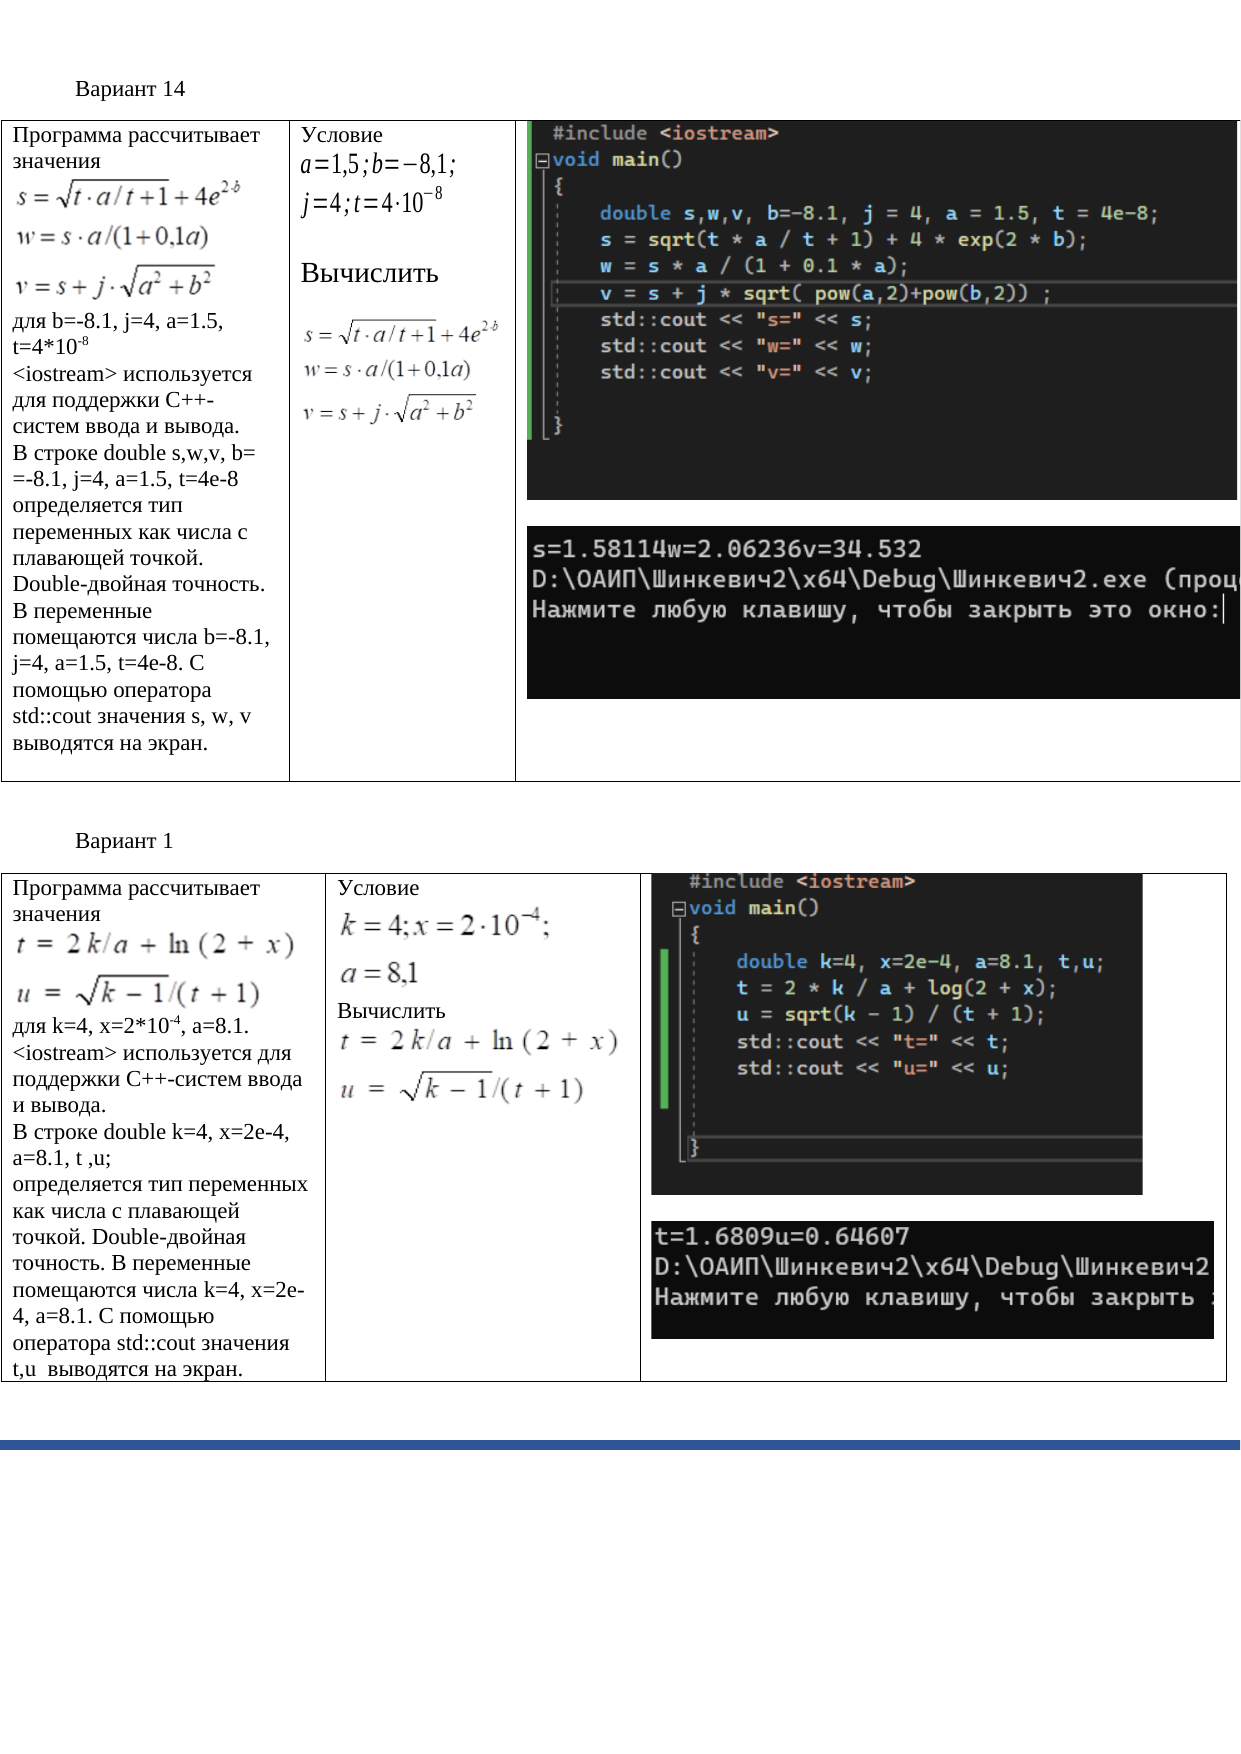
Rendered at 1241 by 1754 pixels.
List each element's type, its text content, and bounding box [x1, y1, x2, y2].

text Вариант 14 [75, 75, 1165, 101]
text Вариант 1 [75, 827, 1165, 854]
table_header Программа рассчитывает значения для k=4, x=2*10-4, a=8.1. <iostream> используется для поддержки С++-систем ввода и вывода. В строке double k=4, x=2e-4, a=8.1, t ,u; определяется тип переменных как числа с плавающей точкой. Double-двойная точность. В переменные помещаются числа k=4, x=2e-4, a=8.1. С помощью оператора std::cout значения t,u выводятся на экран. [2, 874, 325, 1381]
picture [336, 900, 558, 997]
picture [12, 173, 248, 307]
picture [12, 926, 305, 1013]
table_header [516, 121, 1240, 781]
picture [336, 1023, 629, 1109]
table_header Программа рассчитывает значения для b=-8.1, j=4, a=1.5, t=4*10-8 <iostream> используется для поддержки С++-систем ввода и вывода. В строке double s,w,v, b= =-8.1, j=4, a=1.5, t=4e-8 определяется тип переменных как числа с плавающей точкой. Double-двойная точность. В переменные помещаются числа b=-8.1, j=4, a=1.5, t=4e-8. С помощью оператора std::cout значения s, w, v выводятся на экран. [2, 121, 289, 781]
picture [651, 1221, 1214, 1339]
picture [527, 121, 1238, 500]
picture [527, 526, 1241, 699]
table_header Условие Вычислить [326, 874, 640, 1381]
picture [651, 873, 1143, 1195]
table_header Условие Вычислить [290, 121, 515, 781]
picture [300, 314, 505, 431]
table_header [641, 874, 1226, 1381]
